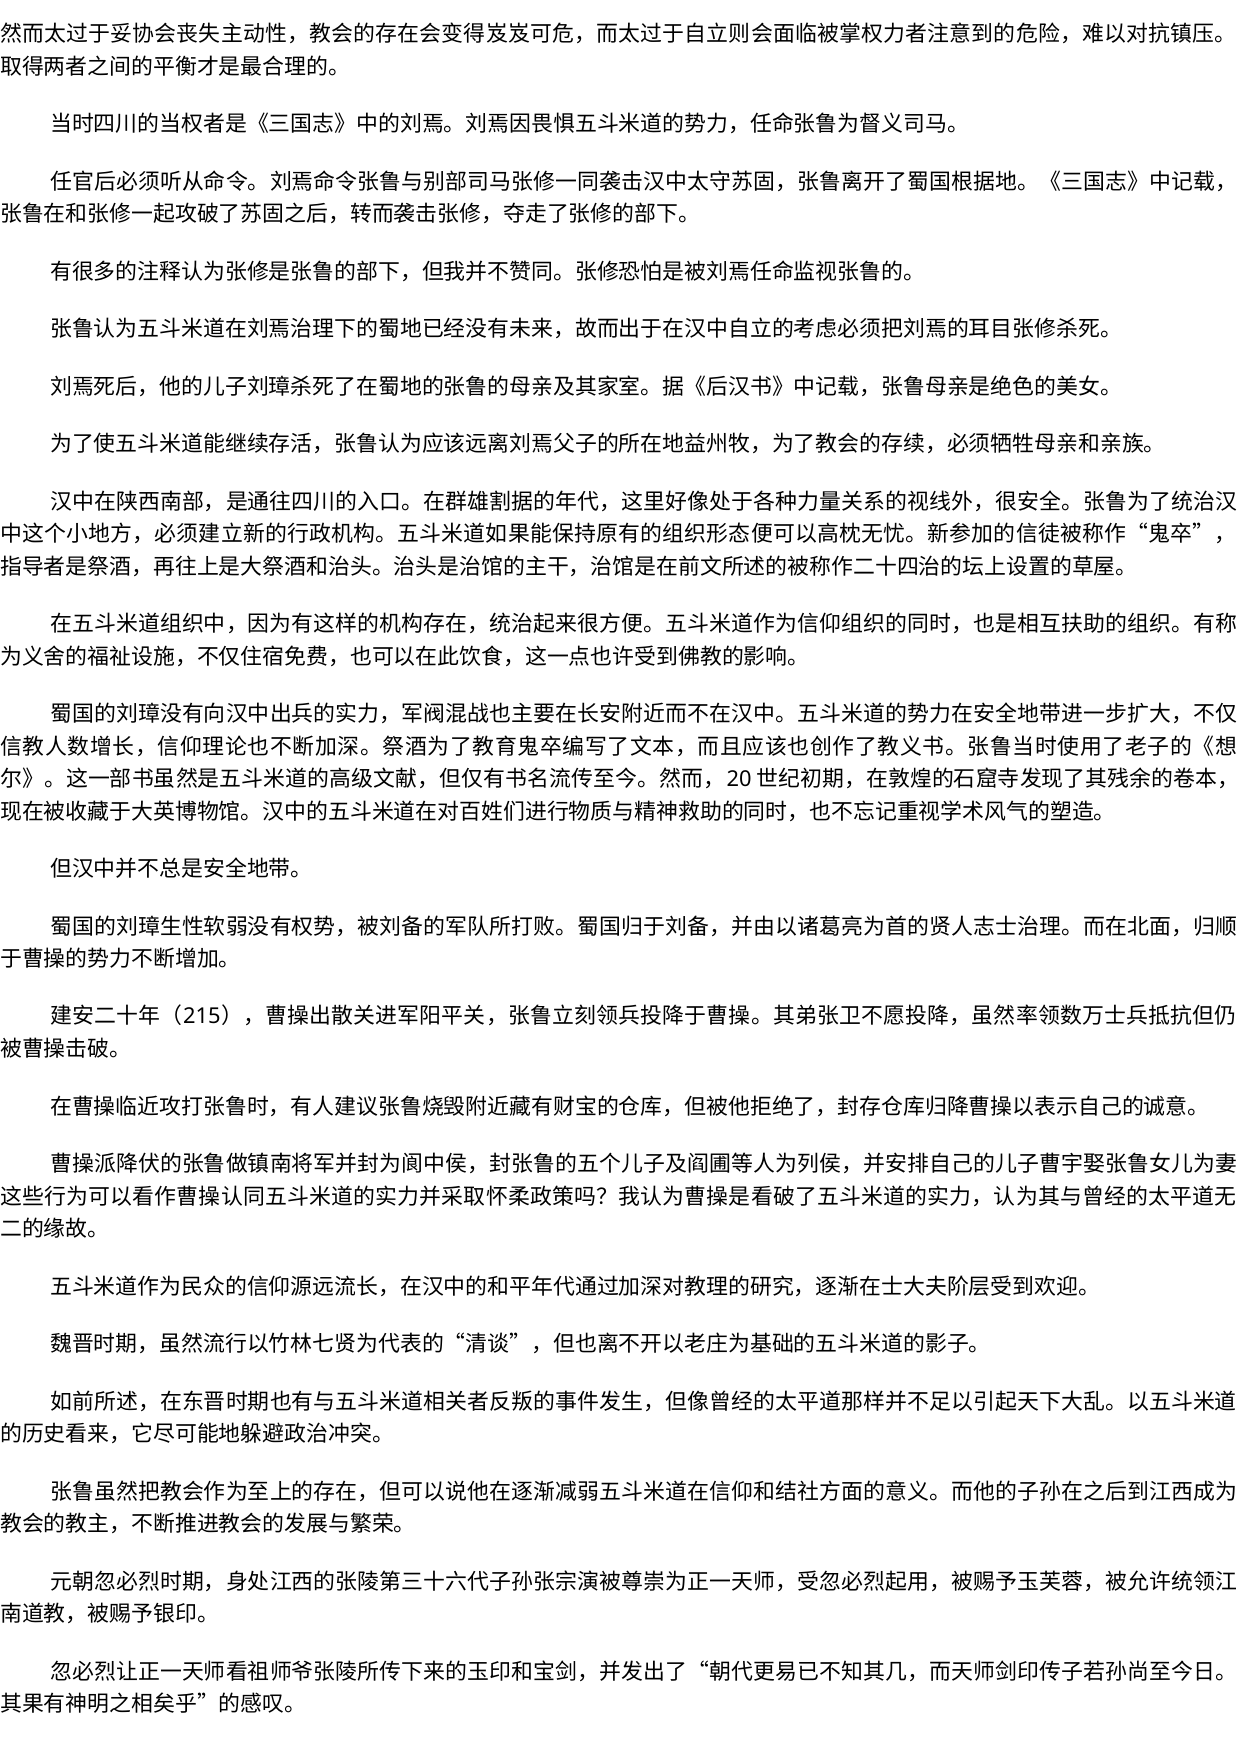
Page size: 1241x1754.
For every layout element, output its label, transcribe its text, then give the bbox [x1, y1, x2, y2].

text 元朝忽必烈时期，身处江西的张陵第三十六代子孙张宗演被尊崇为正一天师，受忽必烈起用，被赐予玉芙蓉，被允许统领江南道教，被赐予银印。 [0, 1563, 1240, 1628]
text 但汉中并不总是安全地带。 [0, 851, 1240, 883]
text 汉中在陕西南部，是通往四川的入口。在群雄割据的年代，这里好像处于各种力量关系的视线外，很安全。张鲁为了统治汉中这个小地方，必须建立新的行政机构。五斗米道如果能保持原有的组织形态便可以高枕无忧。新参加的信徒被称作“鬼卒”，指导者是祭酒，再往上是大祭酒和治头。治头是治馆的主干，治馆是在前文所述的被称作二十四治的坛上设置的草屋。 [0, 483, 1240, 581]
text 如前所述，在东晋时期也有与五斗米道相关者反叛的事件发生，但像曾经的太平道那样并不足以引起天下大乱。以五斗米道的历史看来，它尽可能地躲避政治冲突。 [0, 1383, 1240, 1448]
text 为了使五斗米道能继续存活，张鲁认为应该远离刘焉父子的所在地益州牧，为了教会的存续，必须牺牲母亲和亲族。 [0, 426, 1240, 458]
text 当时四川的当权者是《三国志》中的刘焉。刘焉因畏惧五斗米道的势力，任命张鲁为督义司马。 [0, 106, 1240, 138]
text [0, 16, 1240, 81]
text 魏晋时期，虽然流行以竹林七贤为代表的“清谈”，但也离不开以老庄为基础的五斗米道的影子。 [0, 1326, 1240, 1358]
text 建安二十年（215），曹操出散关进军阳平关，张鲁立刻领兵投降于曹操。其弟张卫不愿投降，虽然率领数万士兵抵抗但仍被曹操击破。 [0, 998, 1240, 1063]
text 在曹操临近攻打张鲁时，有人建议张鲁烧毁附近藏有财宝的仓库，但被他拒绝了，封存仓库归降曹操以表示自己的诚意。 [0, 1088, 1240, 1121]
text 蜀国的刘璋没有向汉中出兵的实力，军阀混战也主要在长安附近而不在汉中。五斗米道的势力在安全地带进一步扩大，不仅信教人数增长，信仰理论也不断加深。祭酒为了教育鬼卒编写了文本，而且应该也创作了教义书。张鲁当时使用了老子的《想尔》。这一部书虽然是五斗米道的高级文献，但仅有书名流传至今。然而，20世纪初期，在敦煌的石窟寺发现了其残余的卷本，现在被收藏于大英博物馆。汉中的五斗米道在对百姓们进行物质与精神救助的同时，也不忘记重视学术风气的塑造。 [0, 696, 1240, 826]
text 张鲁虽然把教会作为至上的存在，但可以说他在逐渐减弱五斗米道在信仰和结社方面的意义。而他的子孙在之后到江西成为教会的教主，不断推进教会的发展与繁荣。 [0, 1473, 1240, 1538]
text 忽必烈让正一天师看祖师爷张陵所传下来的玉印和宝剑，并发出了“朝代更易已不知其几，而天师剑印传子若孙尚至今日。其果有神明之相矣乎”的感叹。 [0, 1653, 1240, 1718]
text 蜀国的刘璋生性软弱没有权势，被刘备的军队所打败。蜀国归于刘备，并由以诸葛亮为首的贤人志士治理。而在北面，归顺于曹操的势力不断增加。 [0, 908, 1240, 973]
text 任官后必须听从命令。刘焉命令张鲁与别部司马张修一同袭击汉中太守苏固，张鲁离开了蜀国根据地。《三国志》中记载，张鲁在和张修一起攻破了苏固之后，转而袭击张修，夺走了张修的部下。 [0, 163, 1240, 228]
text 有很多的注释认为张修是张鲁的部下，但我并不赞同。张修恐怕是被刘焉任命监视张鲁的。 [0, 253, 1240, 286]
text 张鲁认为五斗米道在刘焉治理下的蜀地已经没有未来，故而出于在汉中自立的考虑必须把刘焉的耳目张修杀死。 [0, 311, 1240, 343]
text 在五斗米道组织中，因为有这样的机构存在，统治起来很方便。五斗米道作为信仰组织的同时，也是相互扶助的组织。有称为义舍的福祉设施，不仅住宿免费，也可以在此饮食，这一点也许受到佛教的影响。 [0, 606, 1240, 671]
text 刘焉死后，他的儿子刘璋杀死了在蜀地的张鲁的母亲及其家室。据《后汉书》中记载，张鲁母亲是绝色的美女。 [0, 368, 1240, 401]
text 曹操派降伏的张鲁做镇南将军并封为阆中侯，封张鲁的五个儿子及阎圃等人为列侯，并安排自己的儿子曹宇娶张鲁女儿为妻。这些行为可以看作曹操认同五斗米道的实力并采取怀柔政策吗？我认为曹操是看破了五斗米道的实力，认为其与曾经的太平道无二的缘故。 [0, 1146, 1240, 1243]
text 五斗米道作为民众的信仰源远流长，在汉中的和平年代通过加深对教理的研究，逐渐在士大夫阶层受到欢迎。 [0, 1268, 1240, 1301]
